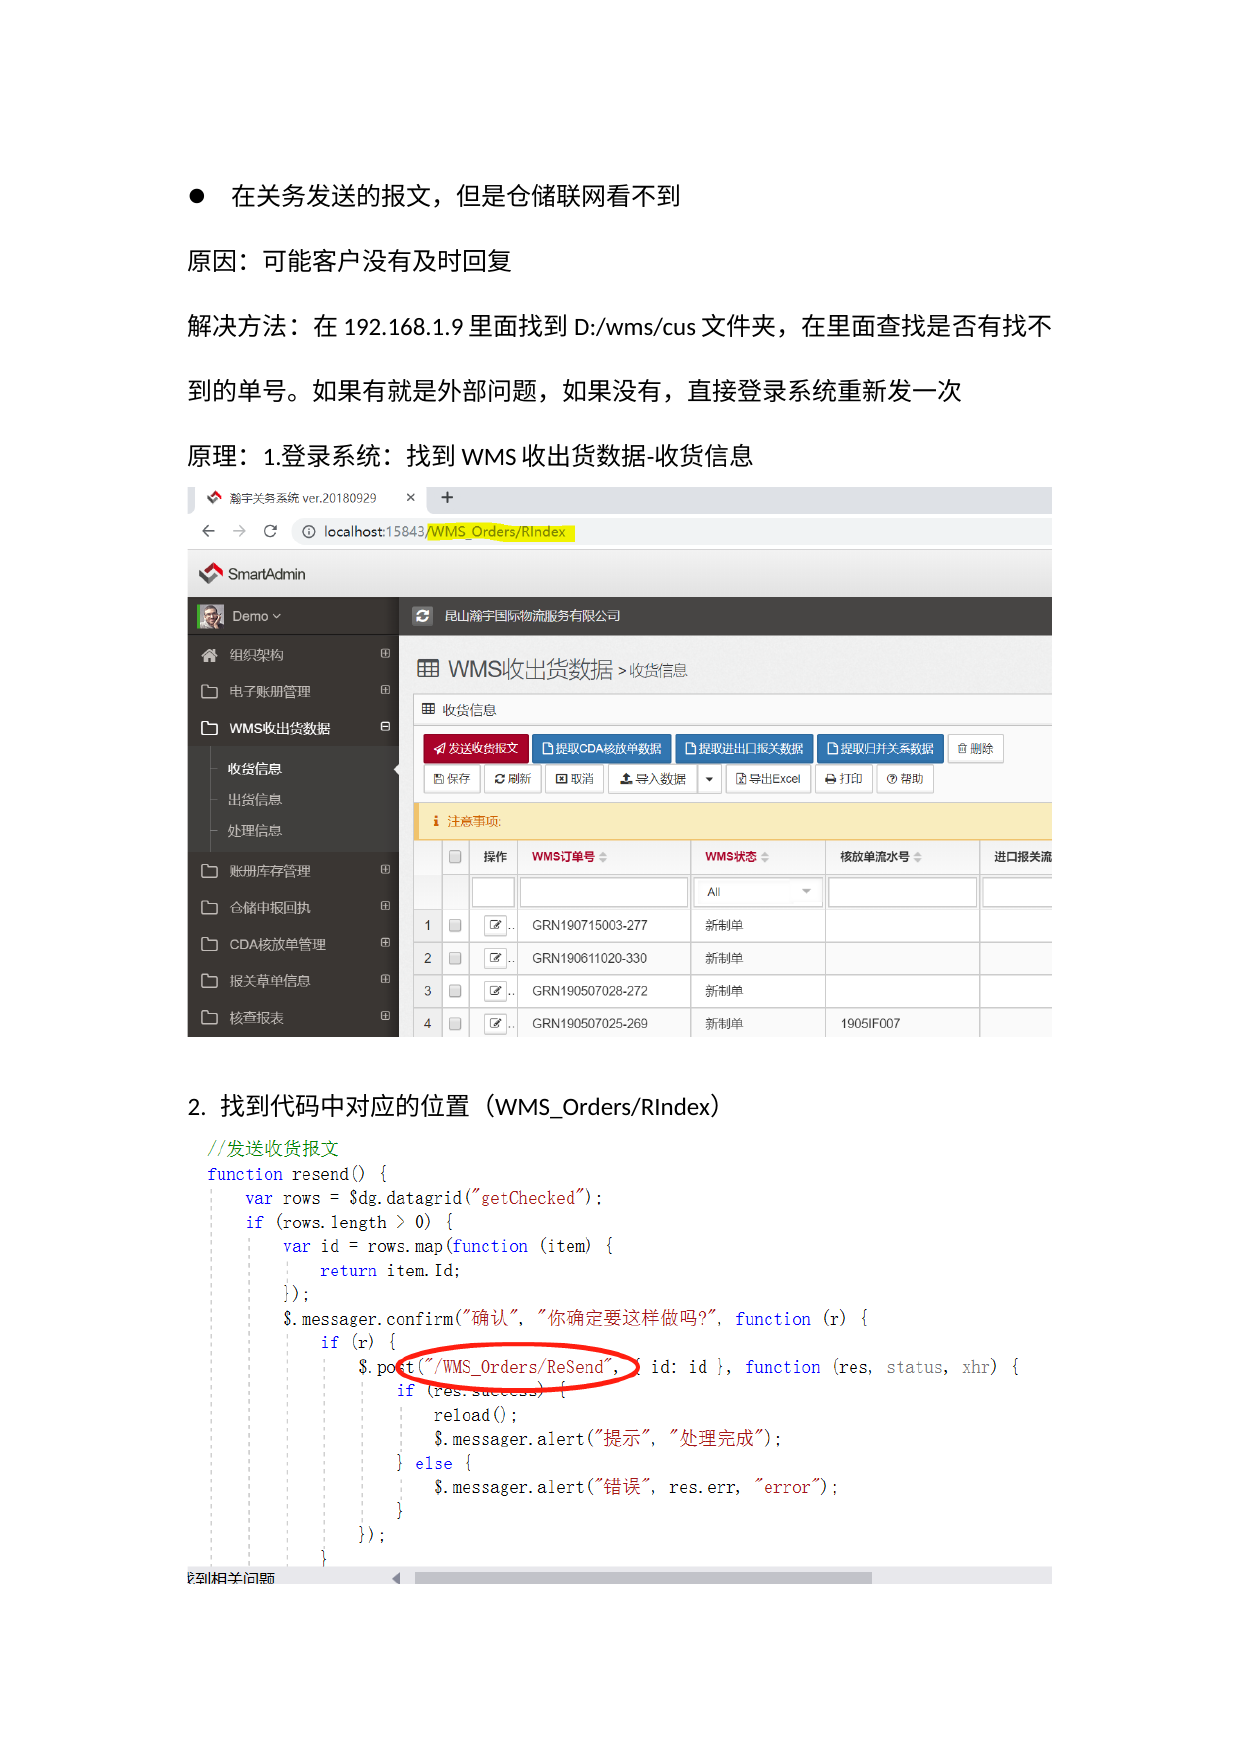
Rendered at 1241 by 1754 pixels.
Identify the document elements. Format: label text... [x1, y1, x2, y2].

list 解决方法：在192.168.1.9里面找到D:/wms/cus文件夹，在里面查找是否有找不到的单号。如果有就是外部问题，如果没有，直接登录系统重新发一次 [187, 292, 1053, 422]
list 原因：可能客户没有及时回复 [187, 227, 1053, 292]
list 找到代码中对应的位置（WMS_Orders/RIndex） [187, 1072, 1053, 1137]
list 原理：1.登录系统：找到WMS收出货数据-收货信息 [187, 422, 1053, 487]
list 在关务发送的报文，但是仓储联网看不到 [187, 162, 1053, 227]
picture [187, 487, 1052, 1037]
picture [187, 1137, 1052, 1584]
